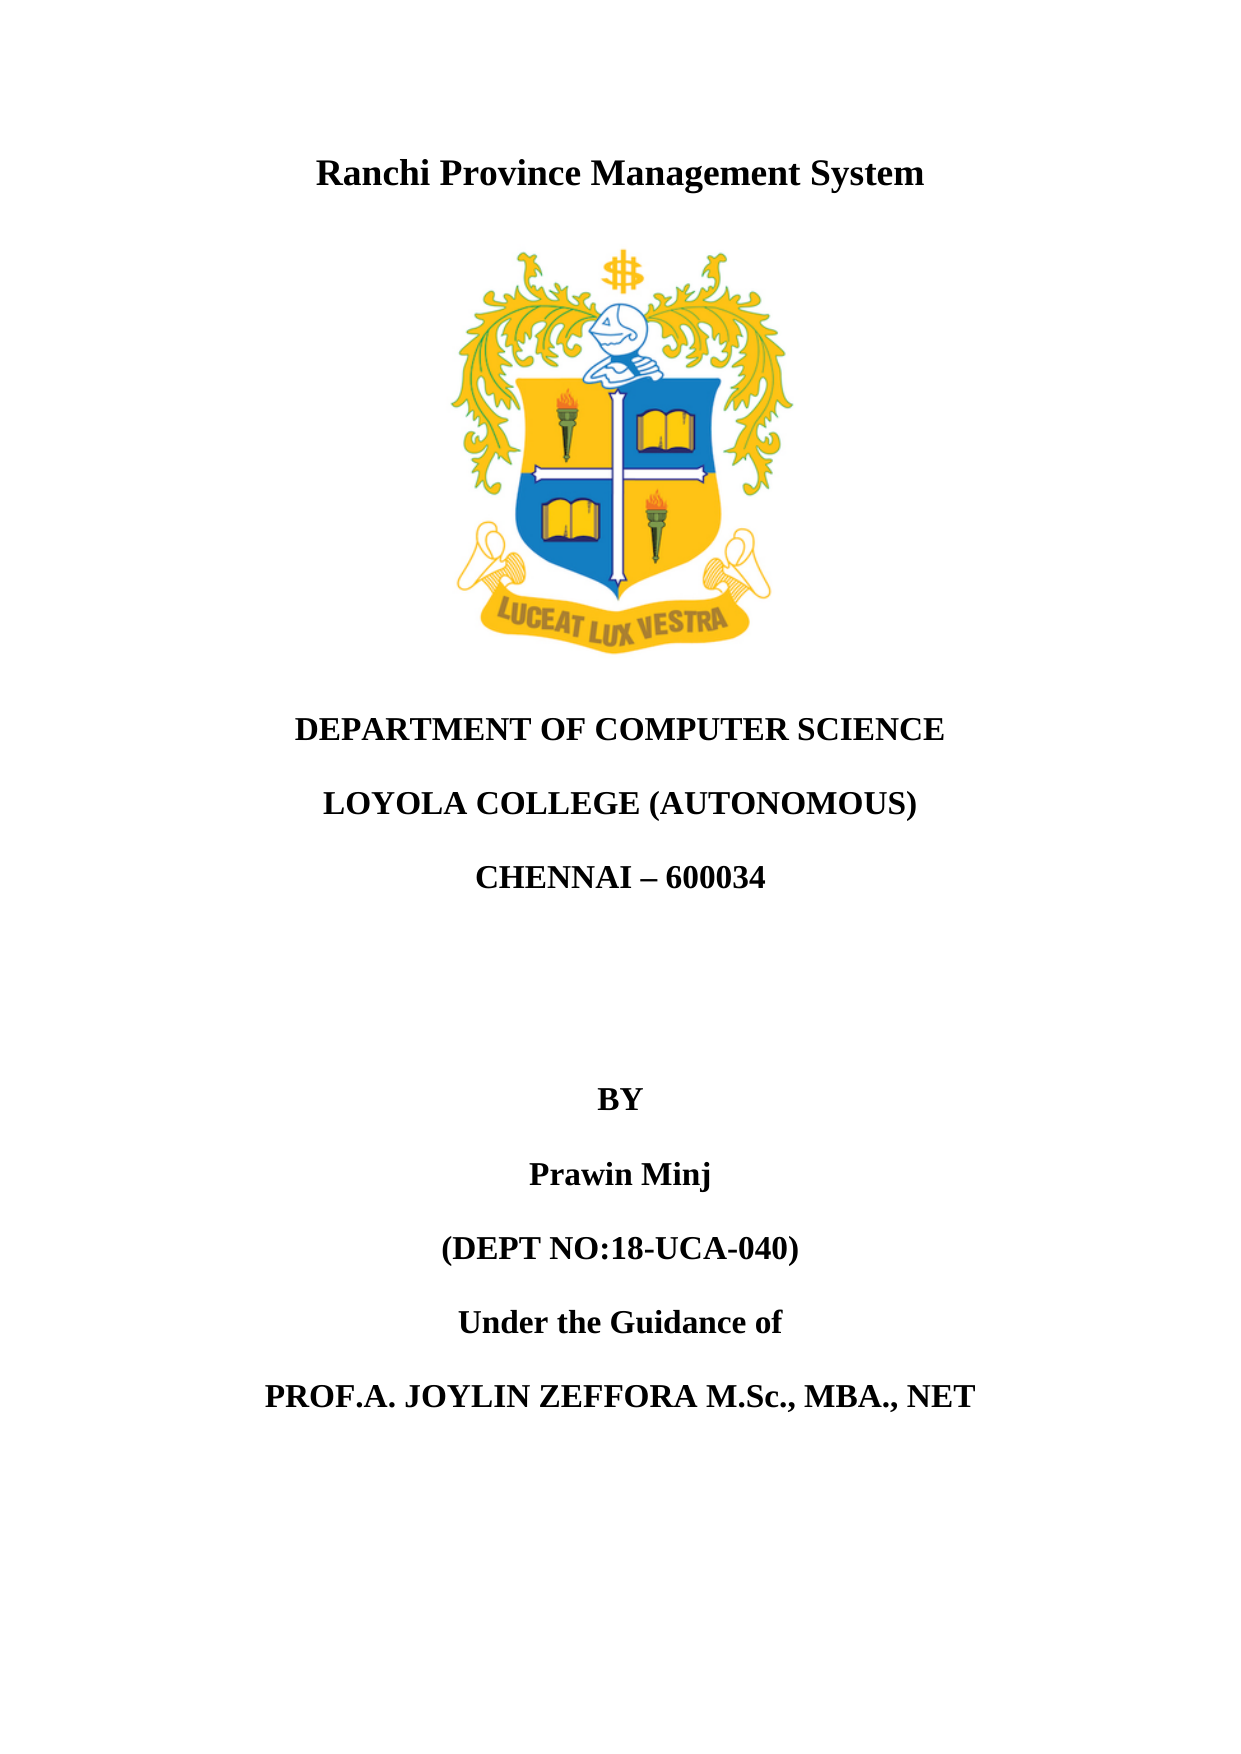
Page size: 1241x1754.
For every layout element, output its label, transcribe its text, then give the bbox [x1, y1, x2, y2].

text (DEPT NO:18-UCA-040) [150, 1228, 1090, 1266]
text Ranchi Province Management System [150, 150, 1090, 193]
text PROF.A. JOYLIN ZEFFORA M.Sc., MBA., NET [150, 1376, 1090, 1414]
text LOYOLA COLLEGE (AUTONOMOUS) [150, 783, 1090, 821]
text CHENNAI – 600034 [150, 857, 1090, 895]
picture [439, 231, 801, 679]
text BY [150, 1079, 1090, 1118]
text Prawin Minj [150, 1154, 1090, 1192]
text DEPARTMENT OF COMPUTER SCIENCE [150, 709, 1090, 747]
text Under the Guidance of [150, 1302, 1090, 1340]
